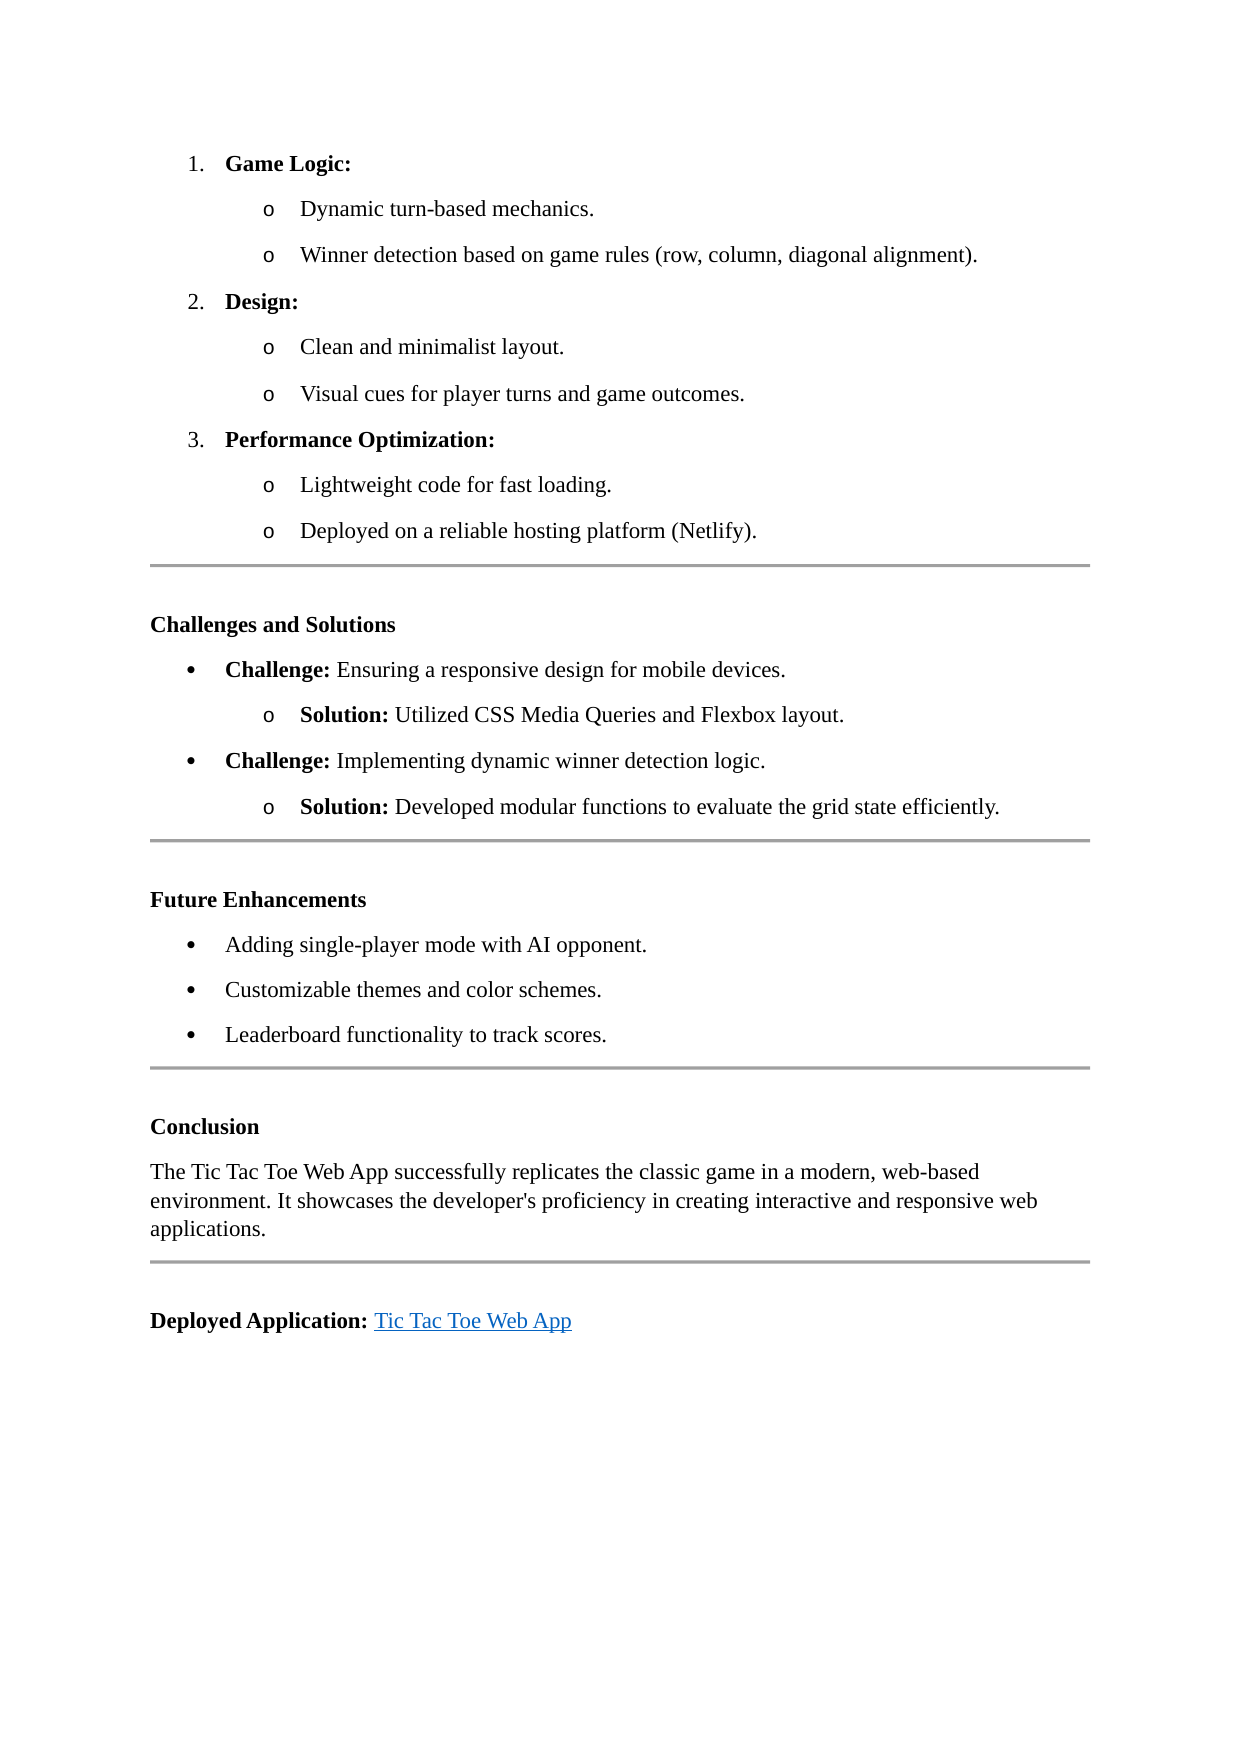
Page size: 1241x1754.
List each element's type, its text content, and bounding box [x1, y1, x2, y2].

list Customizable themes and color schemes. [187, 976, 1090, 1003]
list Lightweight code for fast loading. [262, 471, 1090, 499]
text Deployed Application: Tic Tac Toe Web App [150, 1307, 1090, 1334]
text Challenges and Solutions [150, 611, 1090, 637]
text The Tic Tac Toe Web App successfully replicates the classic game in a modern, web-based environment. It showcases the developer's proficiency in creating interactive and responsive web applications. [150, 1158, 1090, 1242]
list Challenge: Implementing dynamic winner detection logic. [187, 748, 1090, 774]
list Solution: Developed modular functions to evaluate the grid state efficiently. [262, 793, 1090, 820]
list Leaderboard functionality to track scores. [187, 1021, 1090, 1048]
list Clean and minimalist layout. [262, 333, 1090, 361]
list Game Logic: [187, 150, 1090, 176]
list Deployed on a reliable hosting platform (Netlify). [262, 518, 1090, 545]
list Adding single-player mode with AI opponent. [187, 931, 1090, 957]
list Winner detection based on game rules (row, column, diagonal alignment). [262, 242, 1090, 269]
list Design: [187, 288, 1090, 314]
text Conclusion [150, 1113, 1090, 1140]
text Future Enhancements [150, 886, 1090, 912]
list Visual cues for player turns and game outcomes. [262, 379, 1090, 407]
list Solution: Utilized CSS Media Queries and Flexbox layout. [262, 701, 1090, 729]
list Challenge: Ensuring a responsive design for mobile devices. [187, 656, 1090, 682]
list Dynamic turn-based mechanics. [262, 195, 1090, 223]
list Performance Optimization: [187, 426, 1090, 452]
